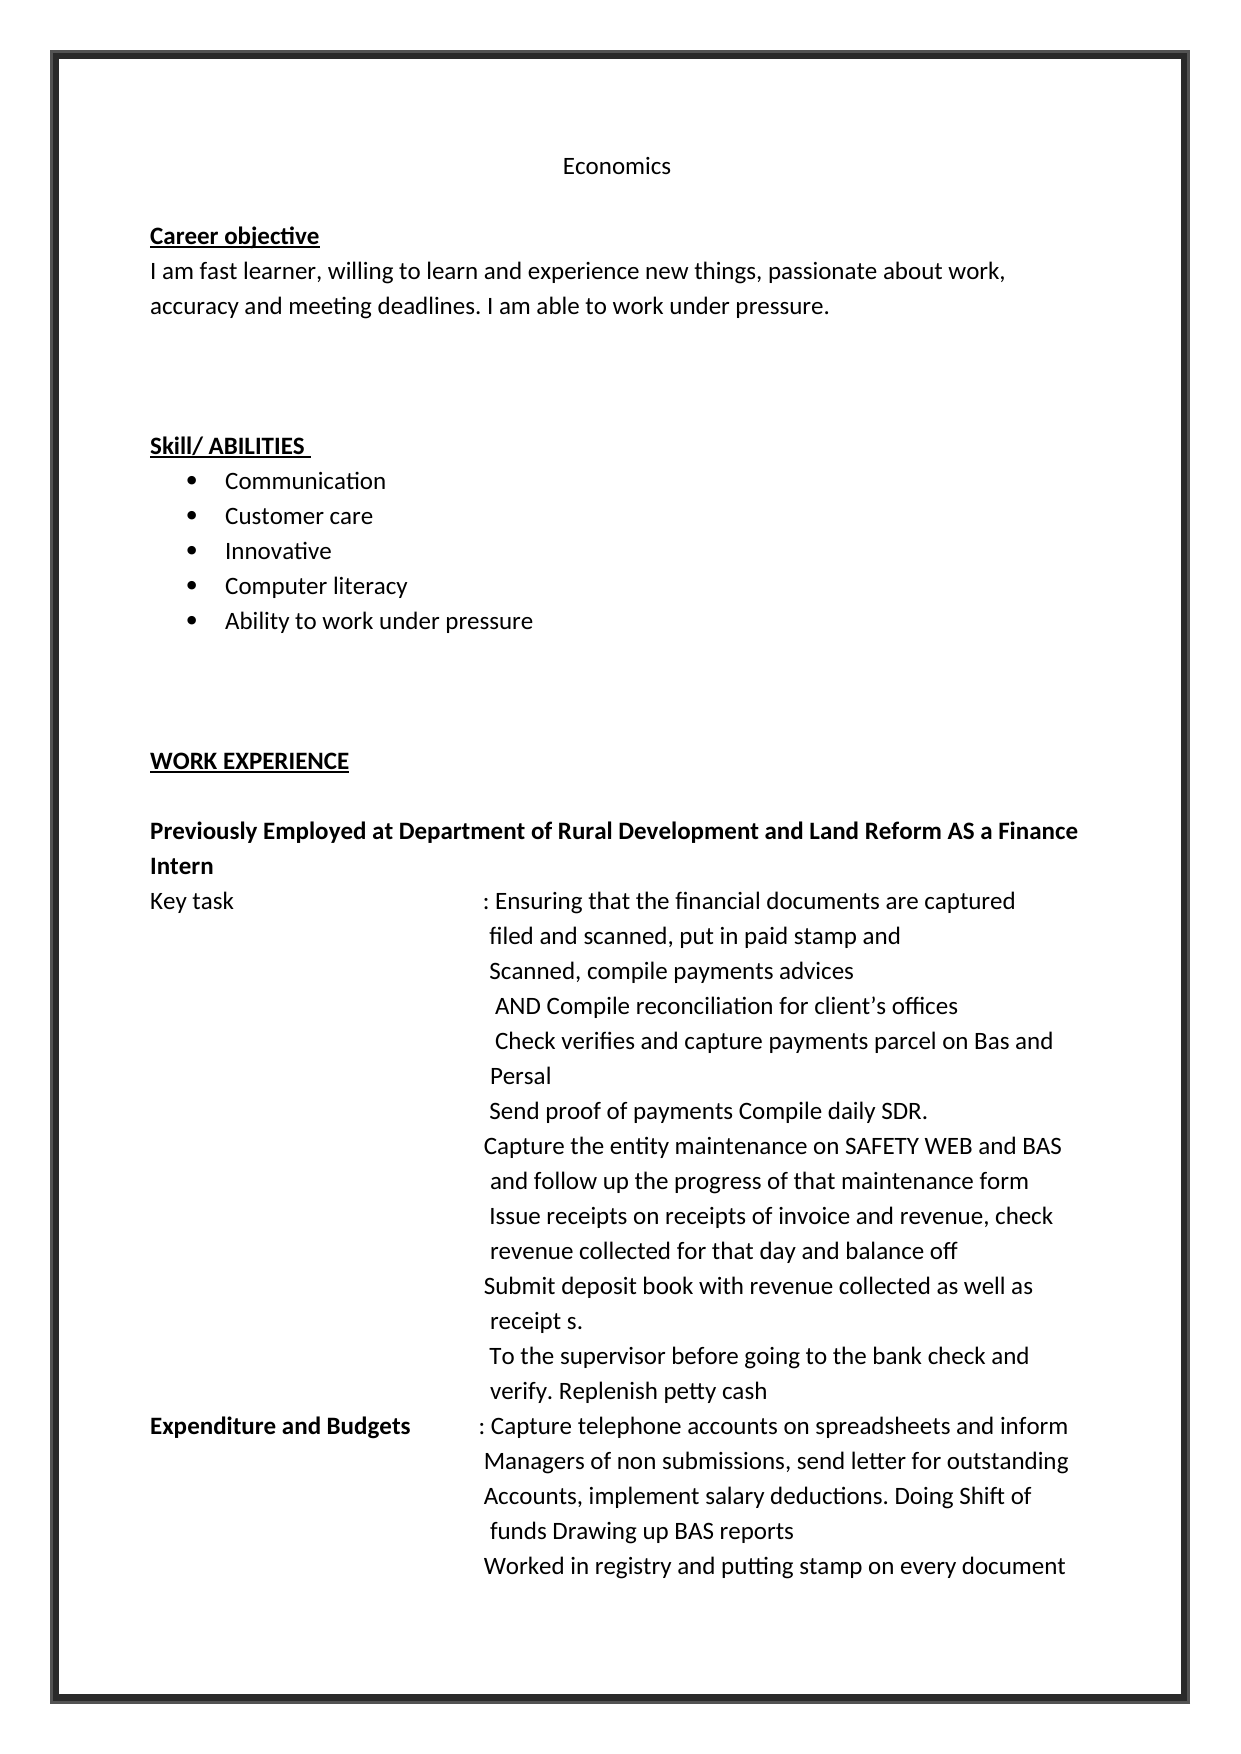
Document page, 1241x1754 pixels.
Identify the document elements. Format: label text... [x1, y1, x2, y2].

list Innovative [187, 535, 1090, 566]
text Accounts, implement salary deductions. Doing Shift of funds Drawing up BAS reports [150, 1480, 1090, 1546]
text Submit deposit book with revenue collected as well as receipt s. [150, 1270, 1090, 1336]
text Career objective [150, 220, 1090, 251]
list Computer literacy [187, 570, 1090, 601]
text WORK EXPERIENCE [150, 745, 1090, 776]
text Skill/ ABILITIES [150, 430, 1090, 461]
list Customer care [187, 500, 1090, 531]
list Communication [187, 465, 1090, 496]
text Send proof of payments Compile daily SDR. [150, 1095, 1090, 1126]
text Expenditure and Budgets : Capture telephone accounts on spreadsheets and inform [150, 1410, 1090, 1441]
text Key task : Ensuring that the financial documents are captured [150, 885, 1090, 916]
text filed and scanned, put in paid stamp and [150, 920, 1090, 951]
list Ability to work under pressure [187, 605, 1090, 636]
text Scanned, compile payments advices [150, 955, 1090, 986]
text Check verifies and capture payments parcel on Bas and Persal [150, 1025, 1090, 1091]
text Managers of non submissions, send letter for outstanding [150, 1445, 1090, 1476]
text Economics [150, 150, 1090, 181]
text Issue receipts on receipts of invoice and revenue, check revenue collected for that day and balance off [150, 1200, 1090, 1266]
text I am fast learner, willing to learn and experience new things, passionate about work, accuracy and meeting deadlines. I am able to work under pressure. [150, 255, 1090, 321]
text Previously Employed at Department of Rural Development and Land Reform AS a Finance Intern [150, 815, 1090, 881]
text To the supervisor before going to the bank check and verify. Replenish petty cash [150, 1340, 1090, 1406]
text AND Compile reconciliation for client’s offices [150, 990, 1090, 1021]
text Capture the entity maintenance on SAFETY WEB and BAS and follow up the progress of that maintenance form [150, 1130, 1090, 1196]
text Worked in registry and putting stamp on every document [150, 1550, 1090, 1581]
